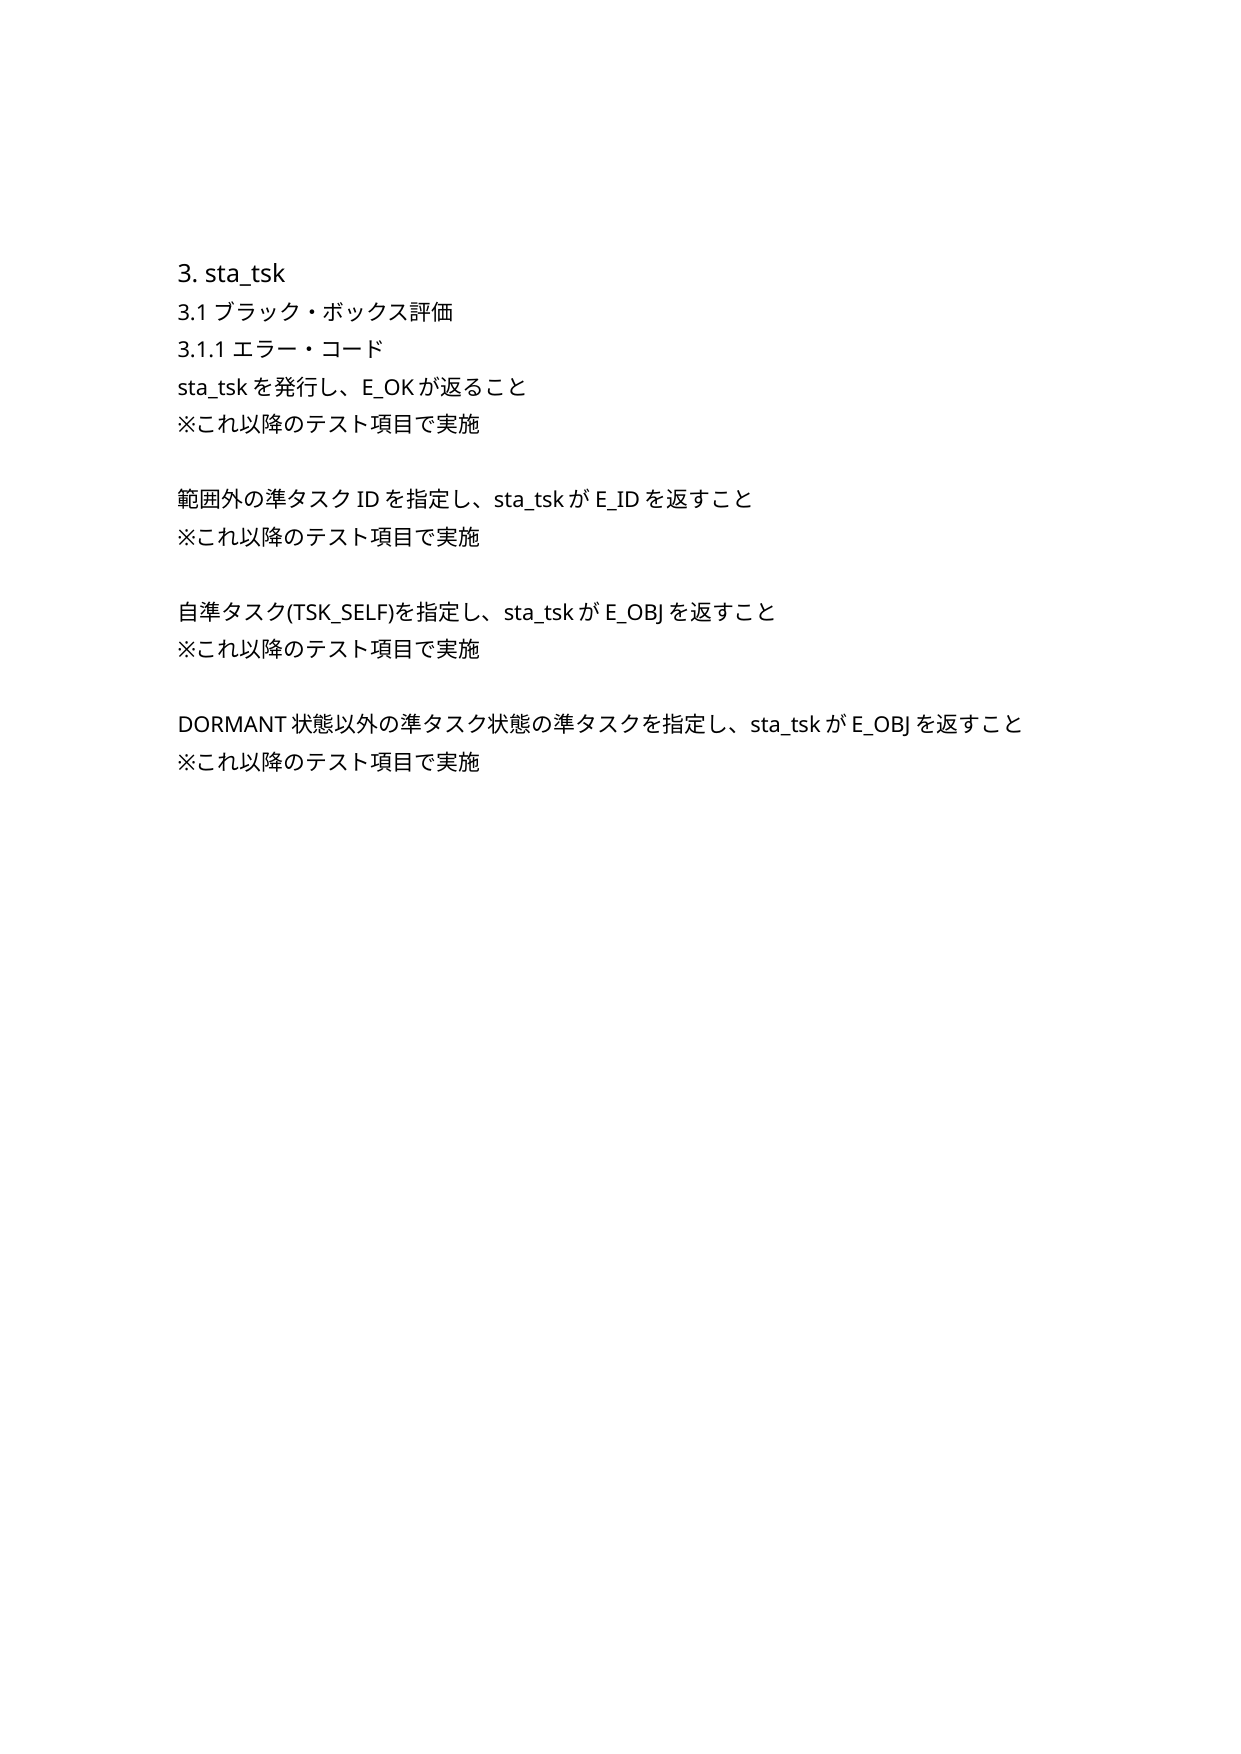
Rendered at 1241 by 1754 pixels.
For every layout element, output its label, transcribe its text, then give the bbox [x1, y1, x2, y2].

subtitle 3. sta_tsk [177, 254, 1063, 292]
text ※これ以降のテスト項目で実施 [177, 742, 1063, 779]
text sta_tskを発行し、E_OKが返ること [177, 367, 1063, 404]
subtitle 3.1 ブラック・ボックス評価 [177, 292, 1063, 329]
text ※これ以降のテスト項目で実施 [177, 629, 1063, 667]
subtitle 3.1.1 エラー・コード [177, 329, 1063, 367]
text ※これ以降のテスト項目で実施 [177, 404, 1063, 442]
text ※これ以降のテスト項目で実施 [177, 517, 1063, 554]
text 範囲外の準タスクIDを指定し、sta_tskがE_IDを返すこと [177, 479, 1063, 517]
text DORMANT状態以外の準タスク状態の準タスクを指定し、sta_tskがE_OBJを返すこと [177, 704, 1063, 742]
text 自準タスク(TSK_SELF)を指定し、sta_tskがE_OBJを返すこと [177, 592, 1063, 629]
